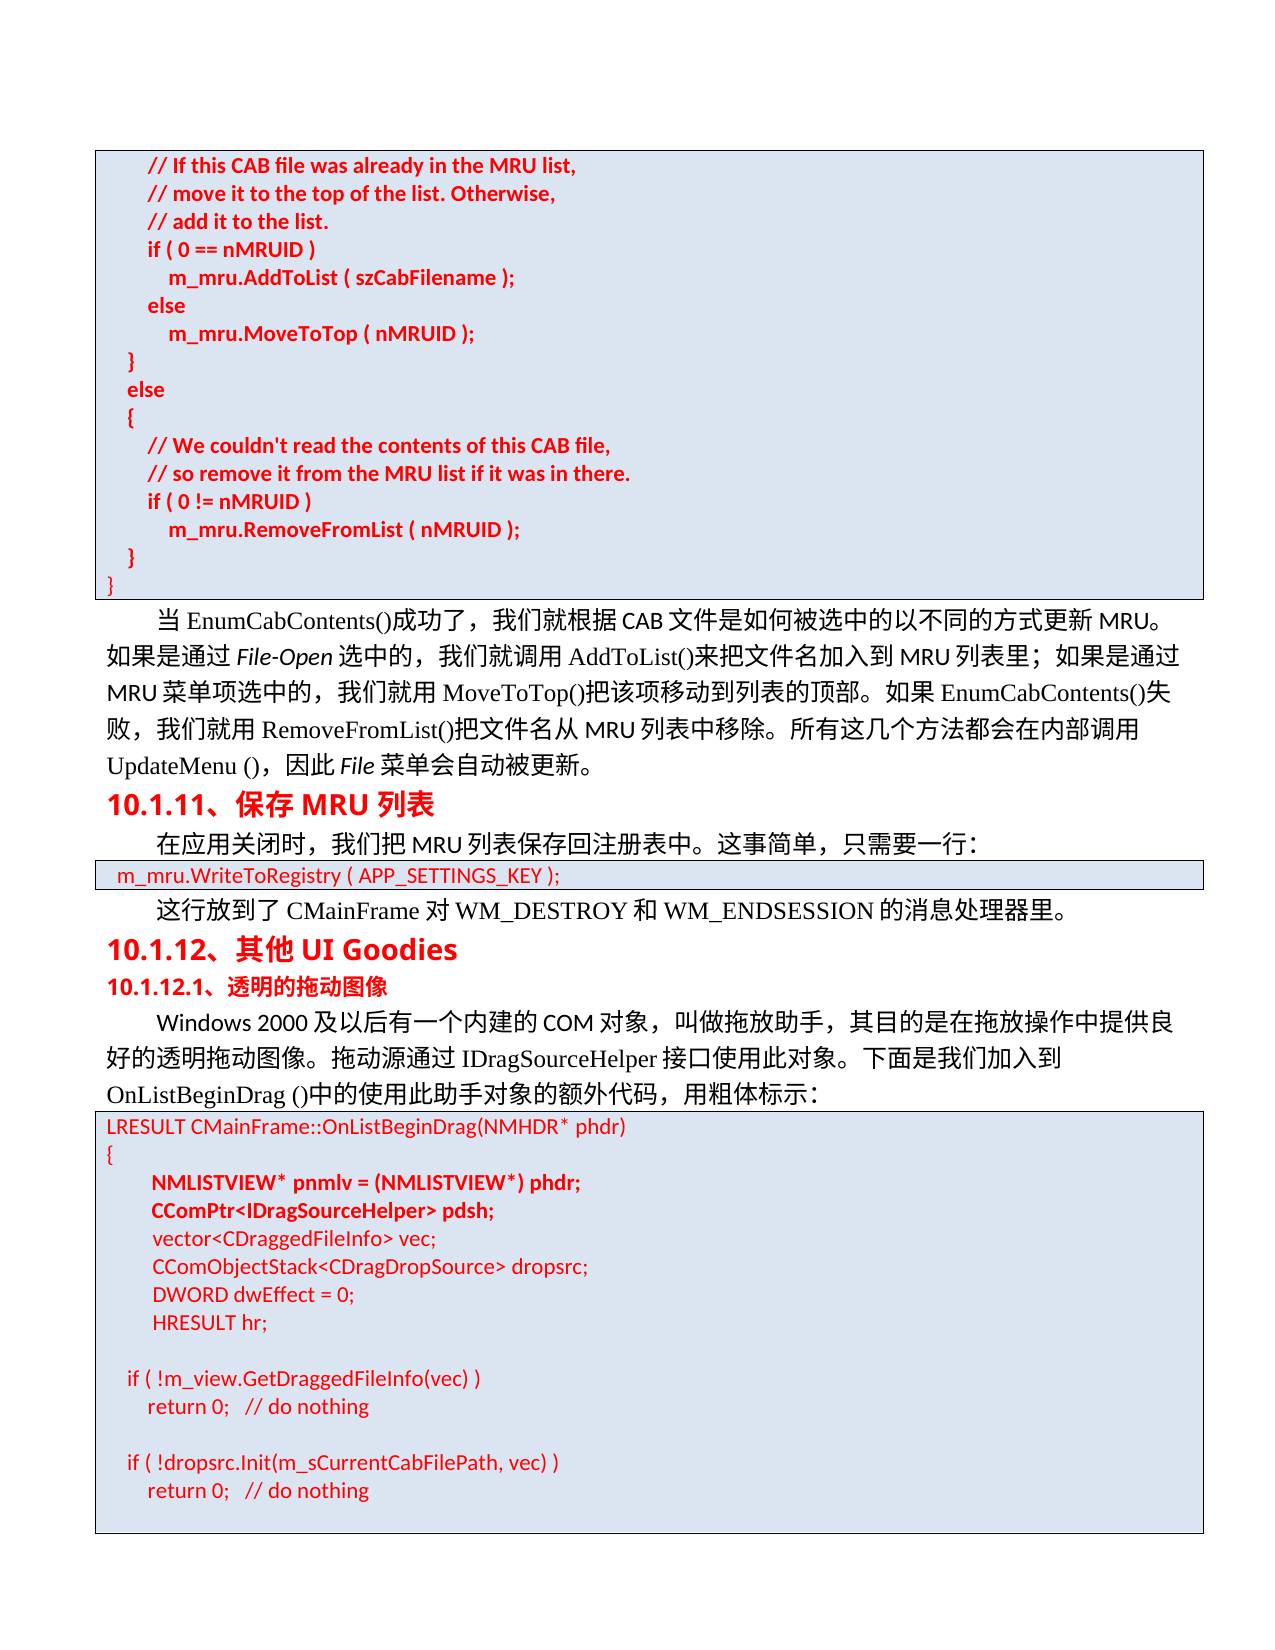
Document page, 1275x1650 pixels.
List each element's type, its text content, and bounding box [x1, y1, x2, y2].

text 10.1.12、其他 UI Goodies [106, 927, 1192, 969]
table_header m_mru.WriteToRegistry ( APP_SETTINGS_KEY ); [96, 861, 1203, 889]
text 10.1.12.1、透明的拖动图像 [106, 969, 1192, 1002]
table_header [96, 151, 1203, 599]
text 10.1.11、保存 MRU 列表 [106, 782, 1192, 824]
text 这行放到了CMainFrame对WM_DESTROY和WM_ENDSESSION的消息处理器里。 [106, 890, 1192, 927]
text 在应用关闭时，我们把MRU列表保存回注册表中。这事简单，只需要一行： [106, 824, 1192, 860]
text Windows 2000及以后有一个内建的COM对象，叫做拖放助手，其目的是在拖放操作中提供良好的透明拖动图像。拖动源通过IDragSourceHelper接口使用此对象。下面是我们加入到OnListBeginDrag ()中的使用此助手对象的额外代码，用粗体标示： [106, 1002, 1192, 1111]
text 当EnumCabContents()成功了，我们就根据CAB文件是如何被选中的以不同的方式更新MRU。如果是通过File-Open选中的，我们就调用AddToList()来把文件名加入到MRU列表里；如果是通过MRU菜单项选中的，我们就用MoveToTop()把该项移动到列表的顶部。如果EnumCabContents()失败，我们就用RemoveFromList()把文件名从MRU列表中移除。所有这几个方法都会在内部调用UpdateMenu ()，因此File菜单会自动被更新。 [106, 600, 1192, 782]
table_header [96, 1112, 1203, 1532]
